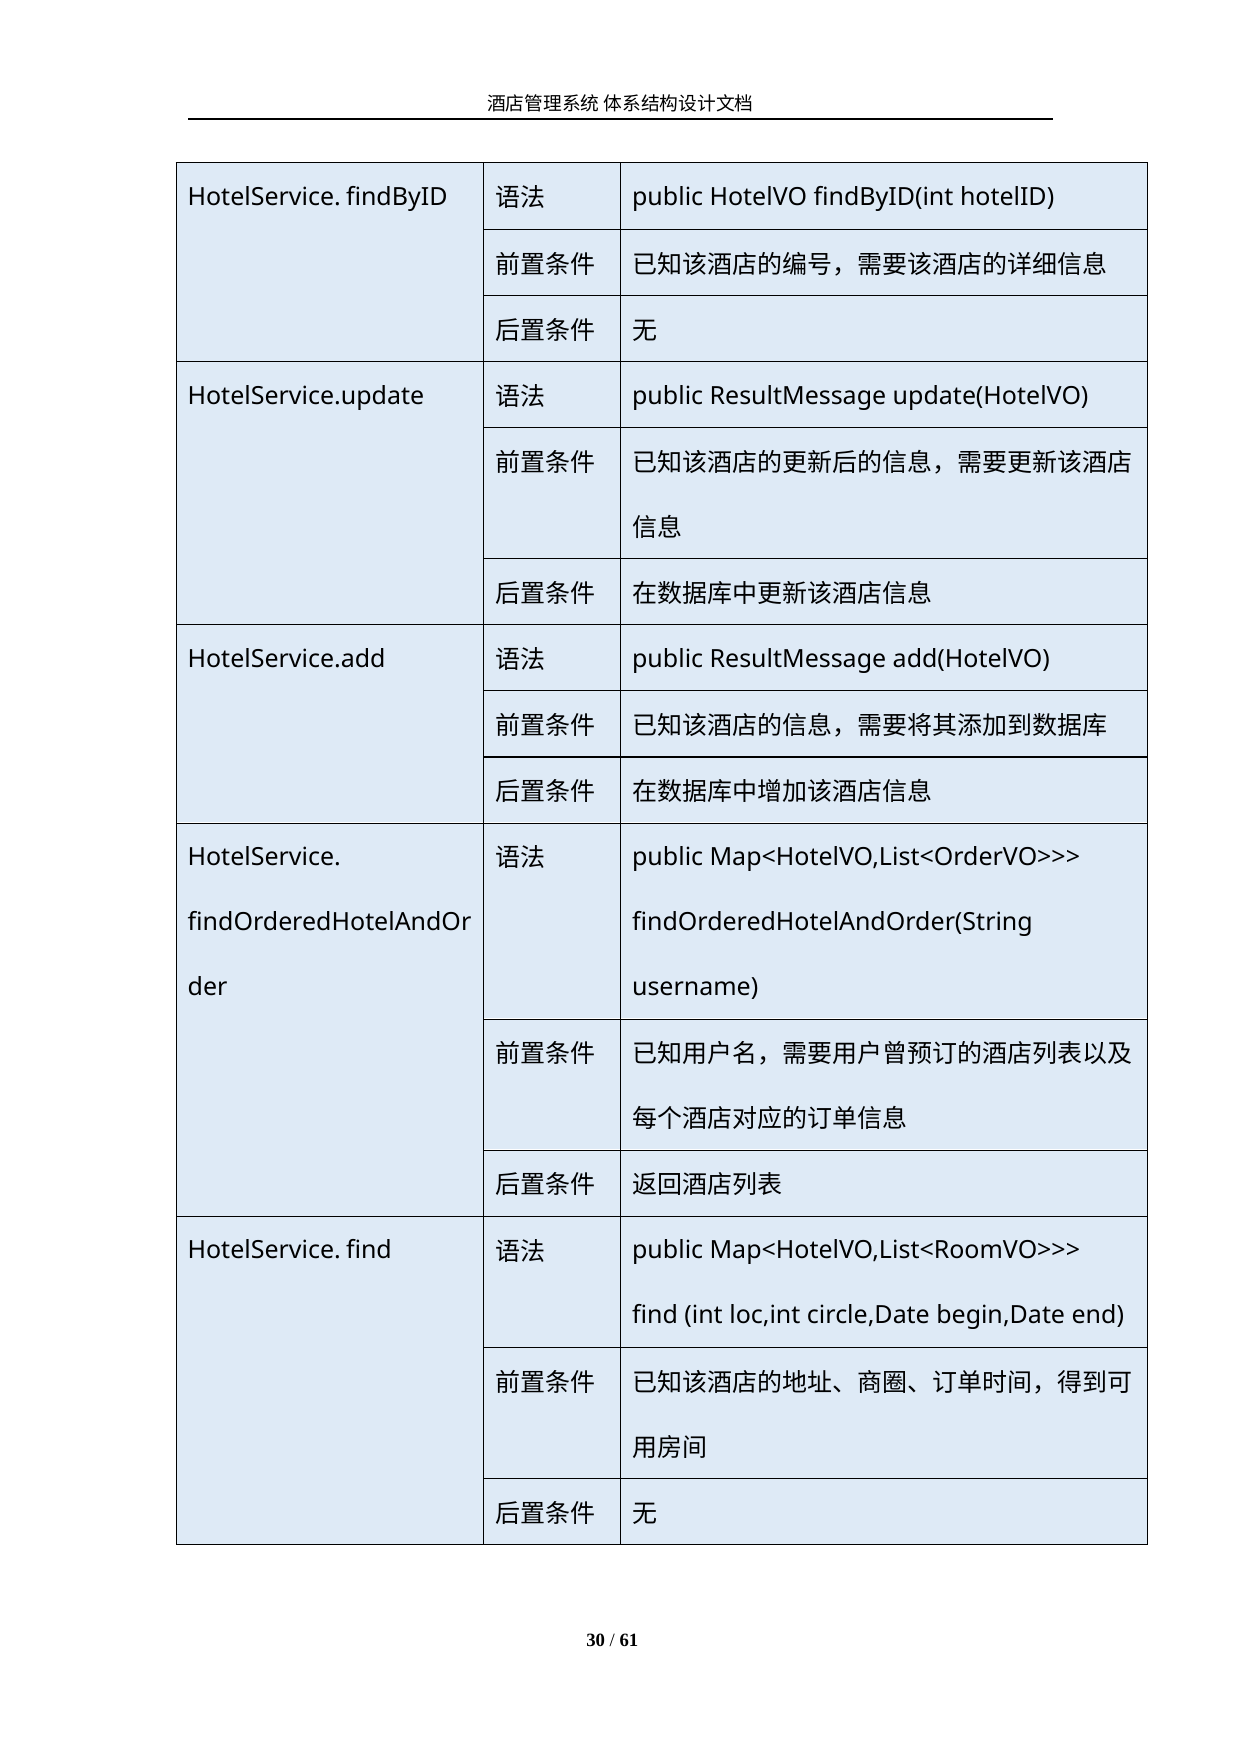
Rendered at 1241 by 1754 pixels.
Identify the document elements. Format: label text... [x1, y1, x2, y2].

table_cell public ResultMessage update(HotelVO) [621, 362, 1147, 427]
table_cell 无 [621, 1479, 1147, 1544]
table_cell 后置条件 [484, 296, 620, 361]
table_cell HotelService.add [177, 625, 483, 822]
table_cell HotelService. findOrderedHotelAndOrder [177, 824, 483, 1216]
table_cell 语法 [484, 163, 620, 229]
table_cell 后置条件 [484, 1479, 620, 1544]
table_cell 后置条件 [484, 758, 620, 822]
table_cell 前置条件 [484, 428, 620, 558]
table_cell 前置条件 [484, 1348, 620, 1478]
table_cell 已知该酒店的地址、商圈、订单时间，得到可用房间 [621, 1348, 1147, 1478]
table_cell 前置条件 [484, 691, 620, 756]
table_cell 语法 [484, 824, 620, 1018]
table_cell 前置条件 [484, 230, 620, 295]
table_cell public ResultMessage add(HotelVO) [621, 625, 1147, 690]
table_cell 前置条件 [484, 1020, 620, 1149]
table_cell 在数据库中增加该酒店信息 [621, 758, 1147, 822]
table_cell HotelService.update [177, 362, 483, 624]
table_cell 后置条件 [484, 1151, 620, 1216]
table_cell 语法 [484, 362, 620, 427]
table_cell 返回酒店列表 [621, 1151, 1147, 1216]
table_cell HotelService. find [177, 1217, 483, 1544]
table_cell 已知该酒店的更新后的信息，需要更新该酒店信息 [621, 428, 1147, 558]
table_cell 无 [621, 296, 1147, 361]
table_cell HotelService. findByID [177, 163, 483, 361]
table_cell 语法 [484, 625, 620, 690]
table_cell 已知该酒店的编号，需要该酒店的详细信息 [621, 230, 1147, 295]
table_cell 后置条件 [484, 559, 620, 624]
table_cell public HotelVO findByID(int hotelID) [621, 163, 1147, 229]
table_cell 语法 [484, 1217, 620, 1347]
table_cell public Map<HotelVO,List<OrderVO>>> findOrderedHotelAndOrder(String username) [621, 824, 1147, 1018]
table_cell 已知该酒店的信息，需要将其添加到数据库 [621, 691, 1147, 756]
table_cell 在数据库中更新该酒店信息 [621, 559, 1147, 624]
table_cell 已知用户名，需要用户曾预订的酒店列表以及每个酒店对应的订单信息 [621, 1020, 1147, 1149]
table_cell public Map<HotelVO,List<RoomVO>>> find (int loc,int circle,Date begin,Date end) [621, 1217, 1147, 1347]
